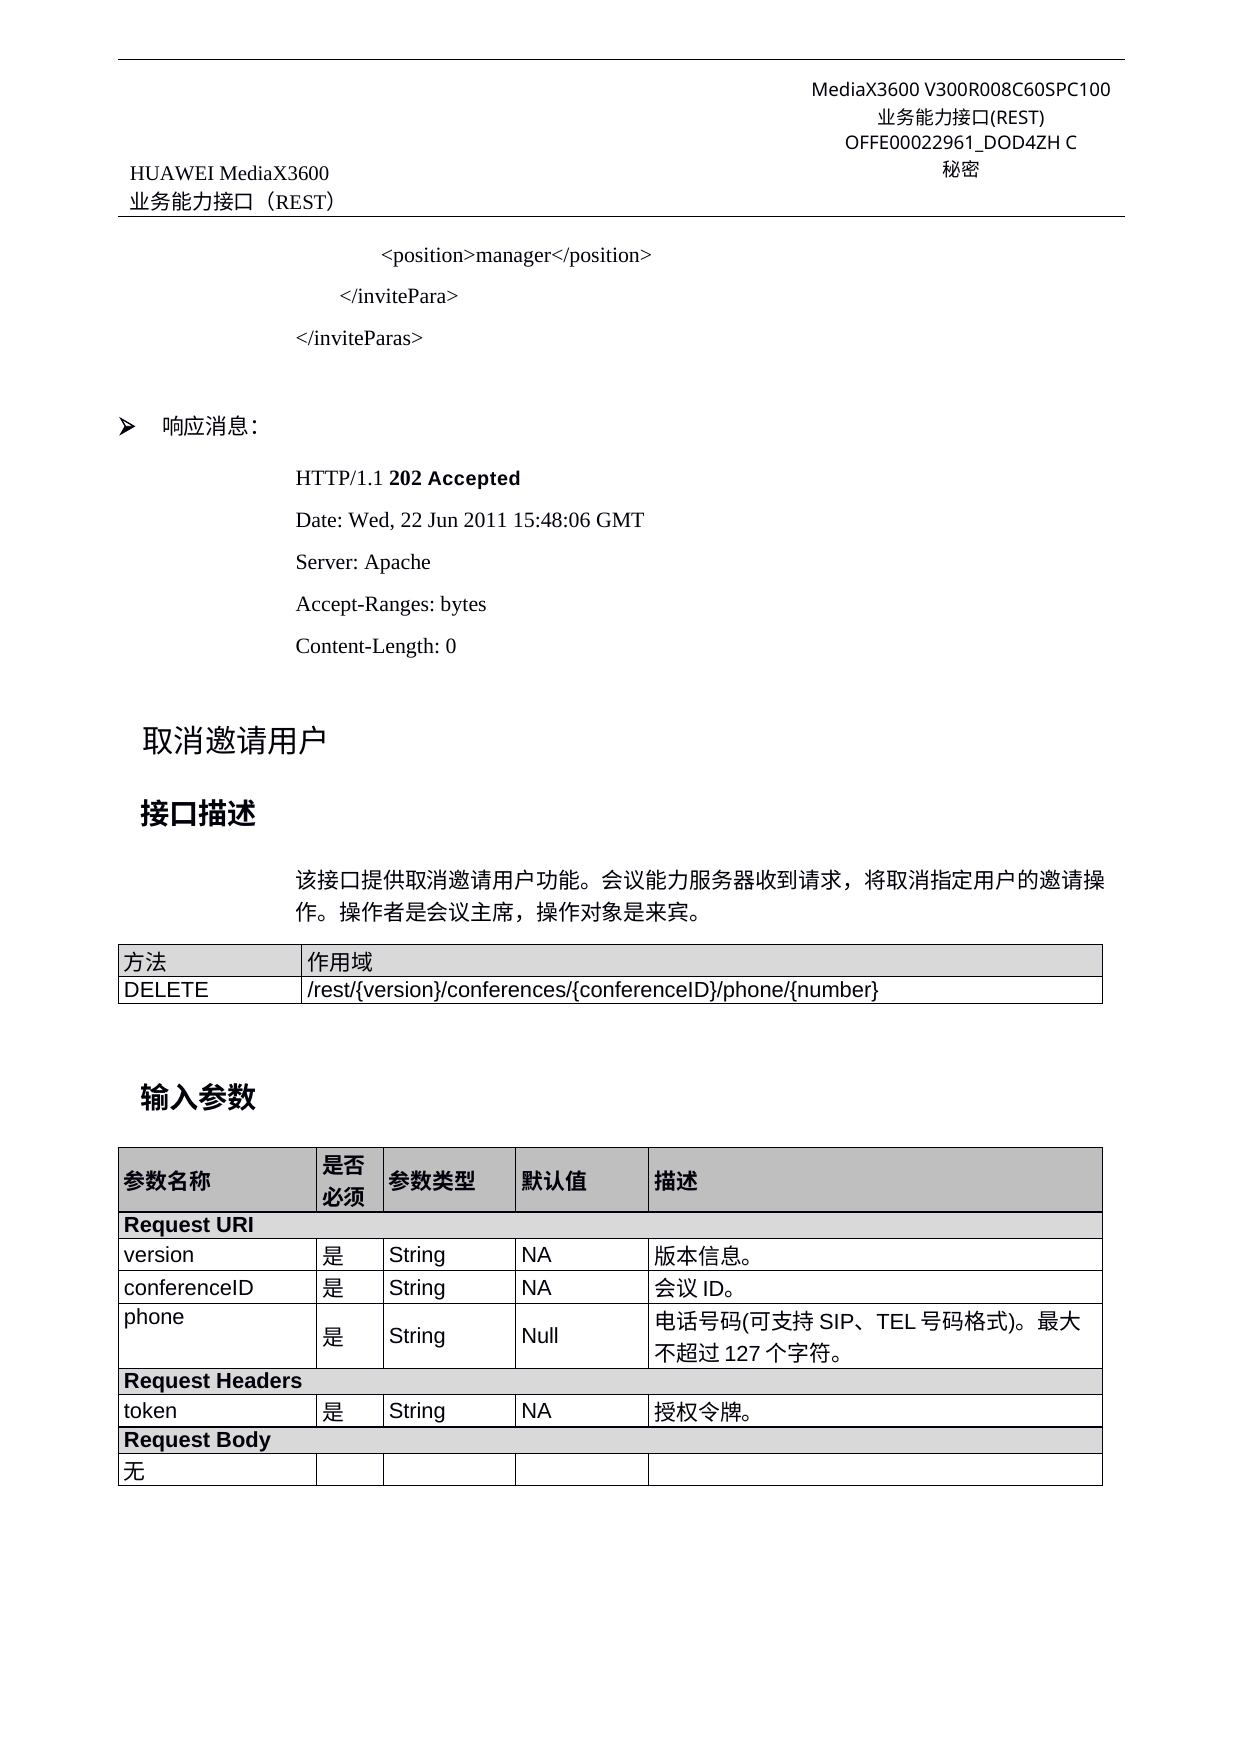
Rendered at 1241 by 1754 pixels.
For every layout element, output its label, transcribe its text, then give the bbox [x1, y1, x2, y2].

subtitle 输入参数 [140, 1074, 1100, 1117]
subtitle 取消邀请用户 [142, 717, 1100, 762]
text HTTP/1.1 202 Accepted [295, 465, 1122, 491]
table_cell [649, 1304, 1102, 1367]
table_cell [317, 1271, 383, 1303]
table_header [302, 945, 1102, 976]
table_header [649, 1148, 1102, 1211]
text </inviteParas> [295, 325, 1122, 351]
text <position>manager</position> [162, 242, 1122, 267]
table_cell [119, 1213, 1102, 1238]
text Accept-Ranges: bytes [295, 591, 1122, 616]
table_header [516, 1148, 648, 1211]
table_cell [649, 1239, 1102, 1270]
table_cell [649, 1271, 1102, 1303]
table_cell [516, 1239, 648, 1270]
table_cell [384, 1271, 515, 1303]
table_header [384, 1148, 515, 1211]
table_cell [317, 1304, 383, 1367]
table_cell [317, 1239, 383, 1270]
text </invitePara> [295, 283, 1122, 309]
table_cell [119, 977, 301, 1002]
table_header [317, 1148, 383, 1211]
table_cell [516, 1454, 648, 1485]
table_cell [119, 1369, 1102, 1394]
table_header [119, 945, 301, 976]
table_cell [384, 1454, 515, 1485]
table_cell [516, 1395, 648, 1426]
list 响应消息： [118, 409, 1122, 441]
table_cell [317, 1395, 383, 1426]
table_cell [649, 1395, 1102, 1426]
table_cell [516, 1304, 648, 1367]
text 该接口提供取消邀请用户功能。会议能力服务器收到请求，将取消指定用户的邀请操作。操作者是会议主席，操作对象是来宾。 [295, 863, 1122, 927]
text Date: Wed, 22 Jun 2011 15:48:06 GMT [295, 507, 1122, 532]
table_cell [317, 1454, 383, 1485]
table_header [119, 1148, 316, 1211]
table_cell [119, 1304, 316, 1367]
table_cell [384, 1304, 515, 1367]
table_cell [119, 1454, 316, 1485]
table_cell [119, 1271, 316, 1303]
text Server: Apache [295, 549, 1122, 574]
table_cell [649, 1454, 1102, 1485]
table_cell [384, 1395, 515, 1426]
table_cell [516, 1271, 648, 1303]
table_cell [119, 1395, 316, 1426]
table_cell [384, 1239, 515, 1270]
text Content-Length: 0 [295, 633, 1122, 658]
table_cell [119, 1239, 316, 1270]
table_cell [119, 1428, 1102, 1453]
subtitle 接口描述 [140, 791, 1100, 833]
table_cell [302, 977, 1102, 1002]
